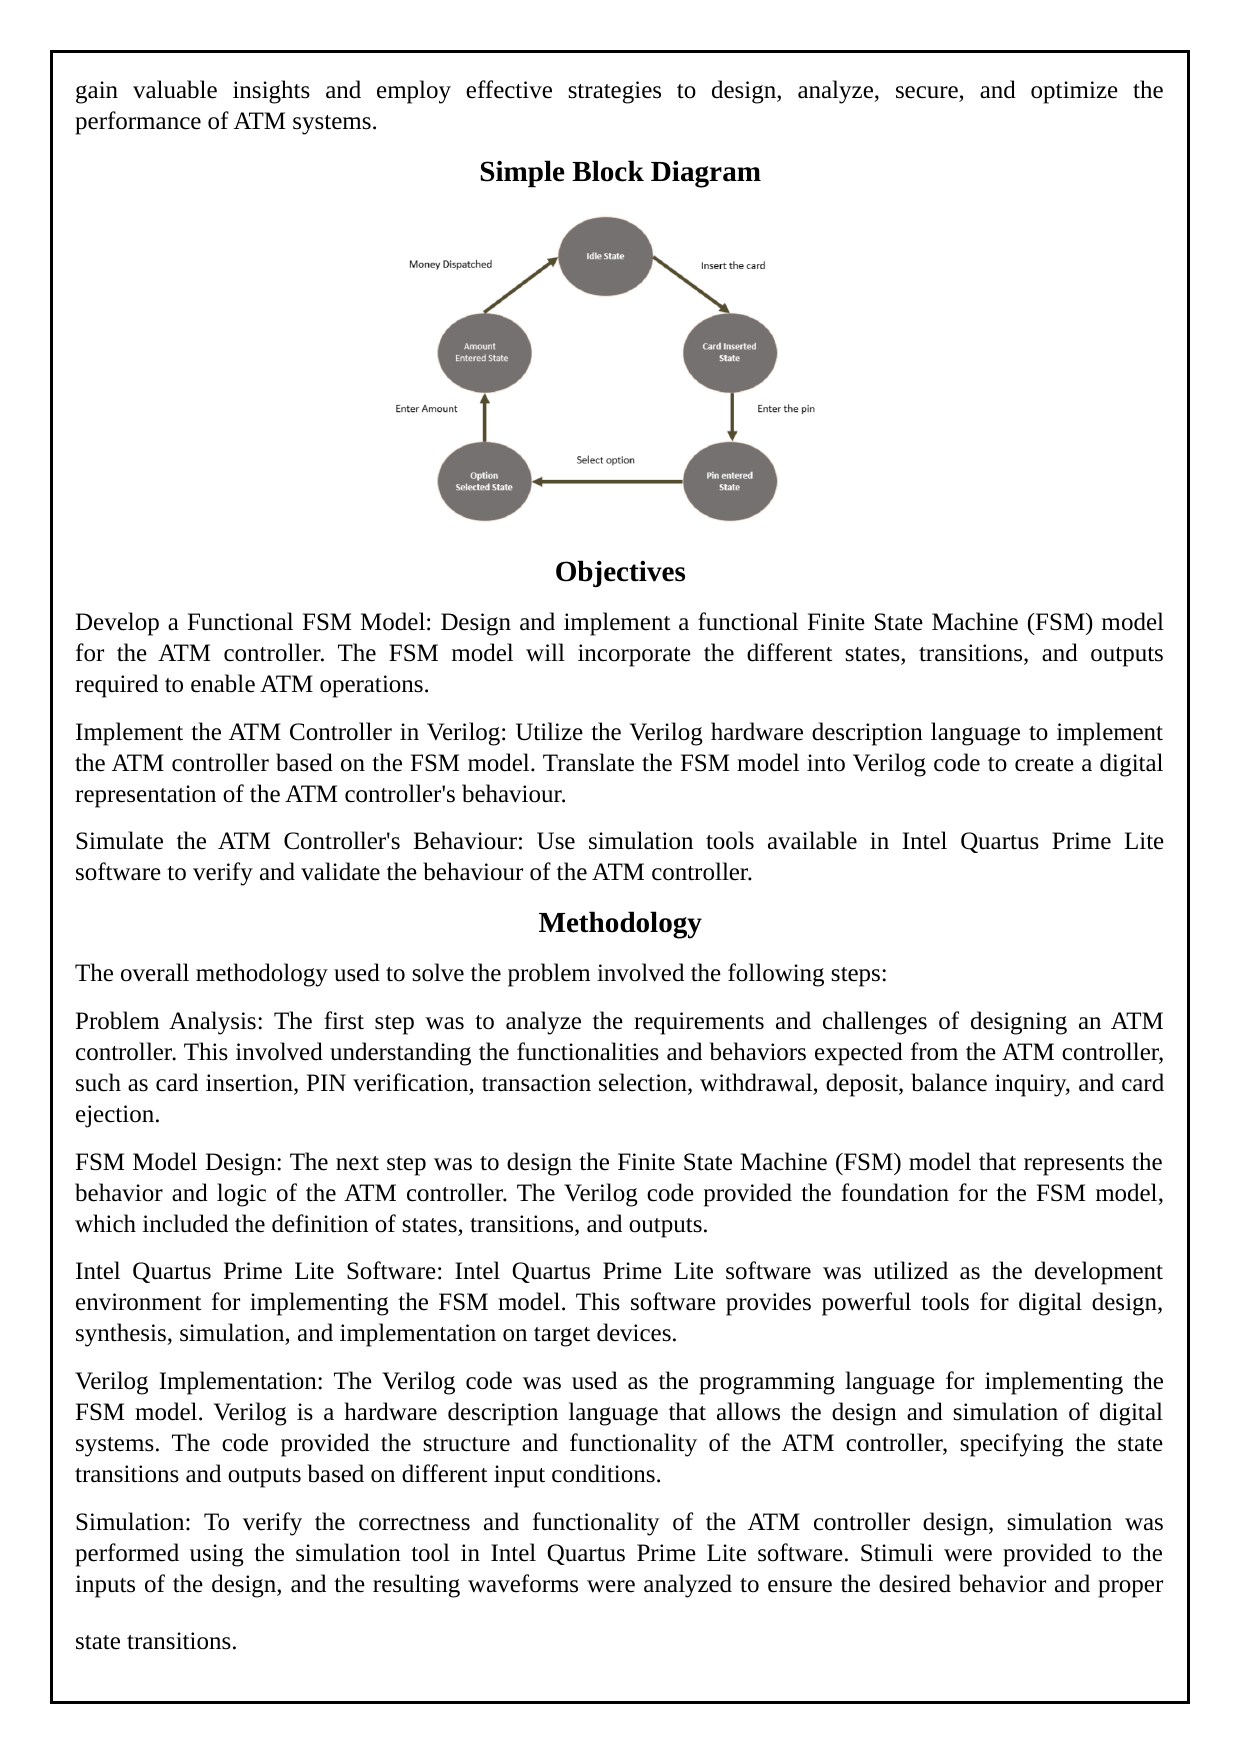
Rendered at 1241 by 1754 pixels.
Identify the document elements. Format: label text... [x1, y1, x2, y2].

text Simple Block Diagram [75, 154, 1165, 187]
text Objectives [75, 554, 1165, 588]
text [75, 75, 1165, 135]
text Problem Analysis: The first step was to analyze the requirements and challenges of designing an ATM controller. This involved understanding the functionalities and behaviors expected from the ATM controller, such as card insertion, PIN verification, transaction selection, withdrawal, deposit, balance inquiry, and card ejection. [75, 1006, 1165, 1128]
text Develop a Functional FSM Model: Design and implement a functional Finite State Machine (FSM) model for the ATM controller. The FSM model will incorporate the different states, transitions, and outputs required to enable ATM operations. [75, 607, 1165, 698]
text Simulate the ATM Controller's Behaviour: Use simulation tools available in Intel Quartus Prime Lite software to verify and validate the behaviour of the ATM controller. [75, 826, 1165, 886]
text FSM Model Design: The next step was to design the Finite State Machine (FSM) model that represents the behavior and logic of the ATM controller. The Verilog code provided the foundation for the FSM model, which included the definition of states, transitions, and outputs. [75, 1147, 1165, 1237]
text Methodology [75, 905, 1165, 939]
text Implement the ATM Controller in Verilog: Utilize the Verilog hardware description language to implement the ATM controller based on the FSM model. Translate the FSM model into Verilog code to create a digital representation of the ATM controller's behaviour. [75, 717, 1165, 807]
text Intel Quartus Prime Lite Software: Intel Quartus Prime Lite software was utilized as the development environment for implementing the FSM model. This software provides powerful tools for digital design, synthesis, simulation, and implementation on target devices. [75, 1256, 1165, 1347]
text The overall methodology used to solve the problem involved the following steps: [75, 958, 1165, 987]
picture [383, 206, 857, 536]
text Verilog Implementation: The Verilog code was used as the programming language for implementing the FSM model. Verilog is a hardware description language that allows the design and simulation of digital systems. The code provided the structure and functionality of the ATM controller, specifying the state transitions and outputs based on different input conditions. [75, 1366, 1165, 1488]
text Simulation: To verify the correctness and functionality of the ATM controller design, simulation was performed using the simulation tool in Intel Quartus Prime Lite software. Stimuli were provided to the inputs of the design, and the resulting waveforms were analyzed to ensure the desired behavior and proper state transitions. [75, 1507, 1165, 1660]
